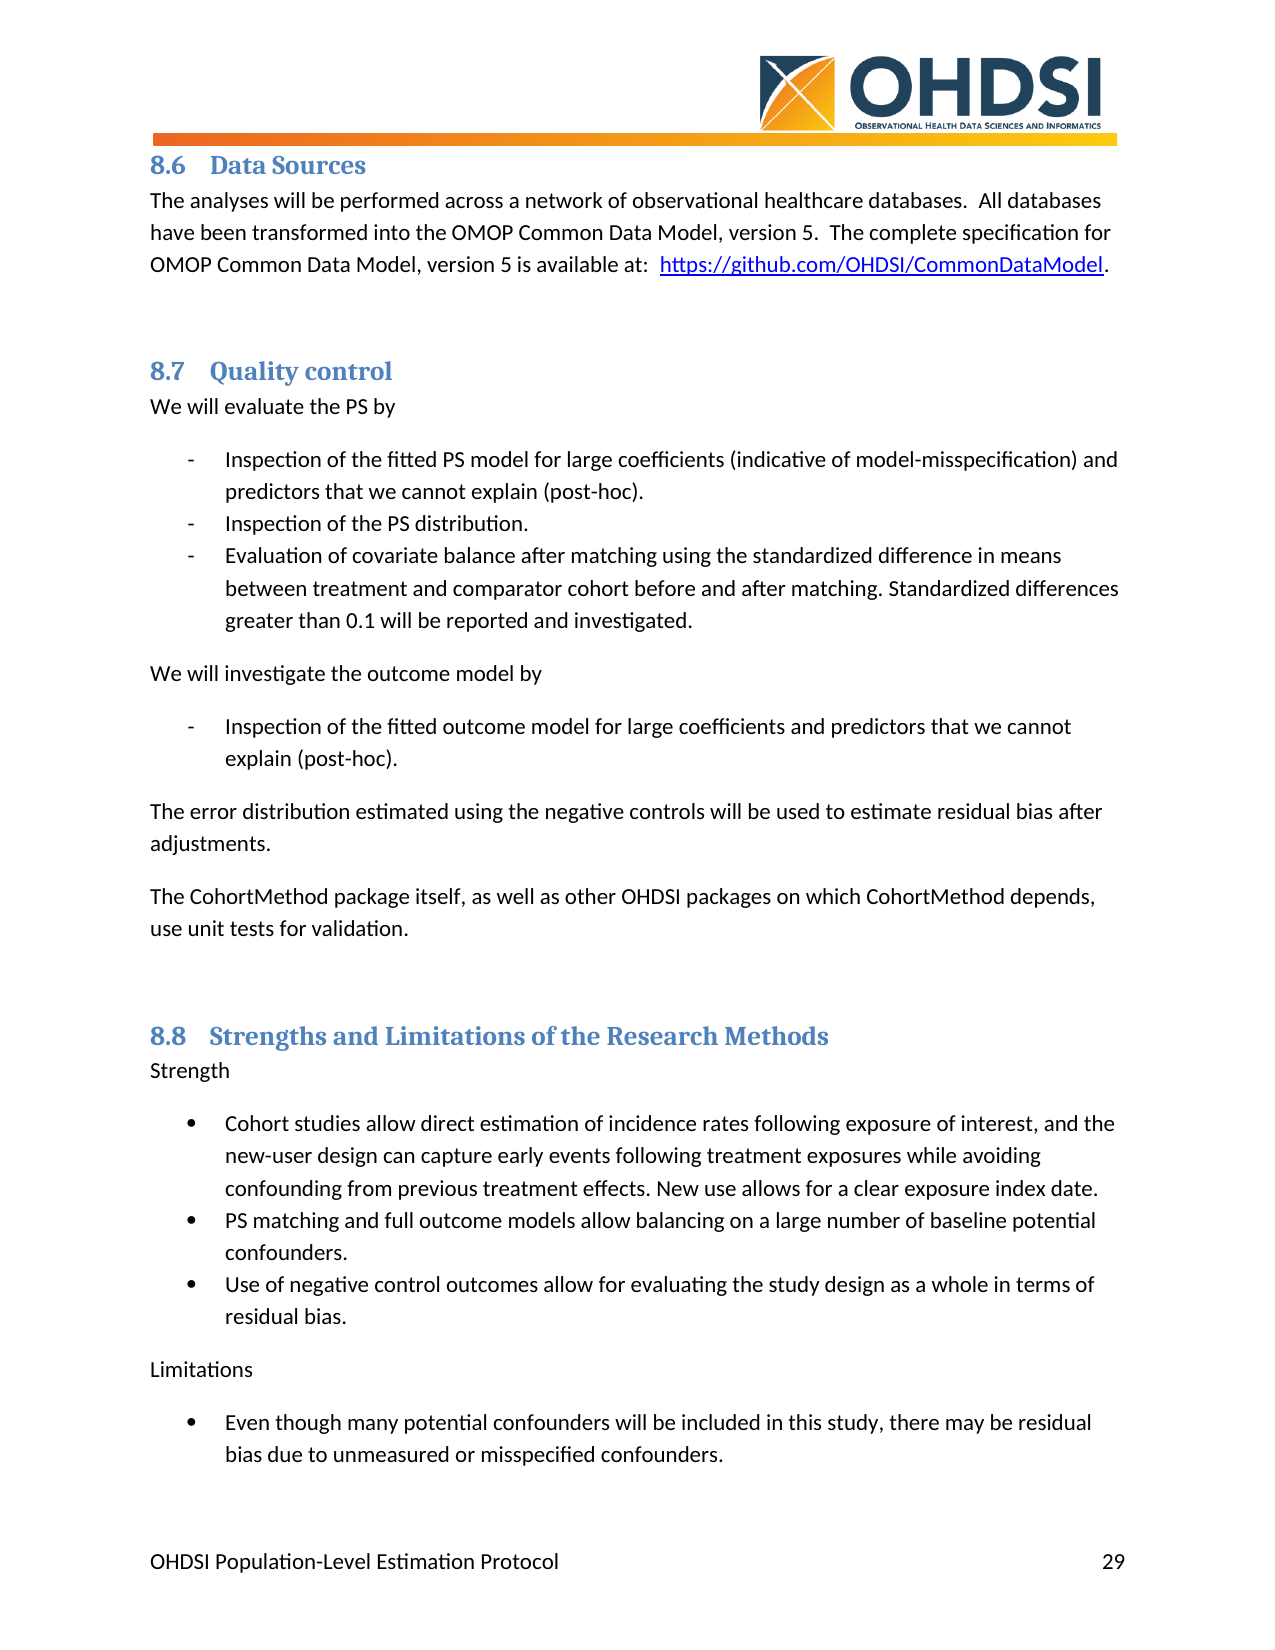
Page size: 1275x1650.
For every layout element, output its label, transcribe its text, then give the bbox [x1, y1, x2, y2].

list Cohort studies allow direct estimation of incidence rates following exposure of interest, and the new-user design can capture early events following treatment exposures while avoiding confounding from previous treatment effects. New use allows for a clear exposure index date. [187, 1109, 1125, 1202]
picture [742, 42, 1118, 145]
text The error distribution estimated using the negative controls will be used to estimate residual bias after adjustments. [150, 797, 1125, 857]
text The analyses will be performed across a network of observational healthcare databases. All databases have been transformed into the OMOP Common Data Model, version 5. The complete specification for OMOP Common Data Model, version 5 is available at: https://github.com/OHDSI/CommonDataModel. [150, 186, 1125, 278]
list Evaluation of covariate balance after matching using the standardized difference in means between treatment and comparator cohort before and after matching. Standardized differences greater than 0.1 will be reported and investigated. [187, 541, 1125, 634]
list Even though many potential confounders will be included in this study, there may be residual bias due to unmeasured or misspecified confounders. [187, 1408, 1125, 1469]
list Inspection of the fitted outcome model for large coefficients and predictors that we cannot explain (post-hoc). [187, 712, 1125, 772]
text Limitations [150, 1355, 1125, 1383]
text The CohortMethod package itself, as well as other OHDSI packages on which CohortMethod depends, use unit tests for validation. [150, 882, 1125, 942]
subtitle Quality control [150, 356, 1125, 387]
text Strength [150, 1056, 1125, 1084]
text We will investigate the outcome model by [150, 659, 1125, 687]
subtitle Strengths and Limitations of the Research Methods [150, 1021, 1125, 1052]
list Use of negative control outcomes allow for evaluating the study design as a whole in terms of residual bias. [187, 1270, 1125, 1330]
text We will evaluate the PS by [150, 392, 1125, 420]
list Inspection of the fitted PS model for large coefficients (indicative of model-misspecification) and predictors that we cannot explain (post-hoc). [187, 445, 1125, 505]
subtitle Data Sources [150, 150, 1125, 181]
list PS matching and full outcome models allow balancing on a large number of baseline potential confounders. [187, 1206, 1125, 1266]
list Inspection of the PS distribution. [187, 509, 1125, 537]
